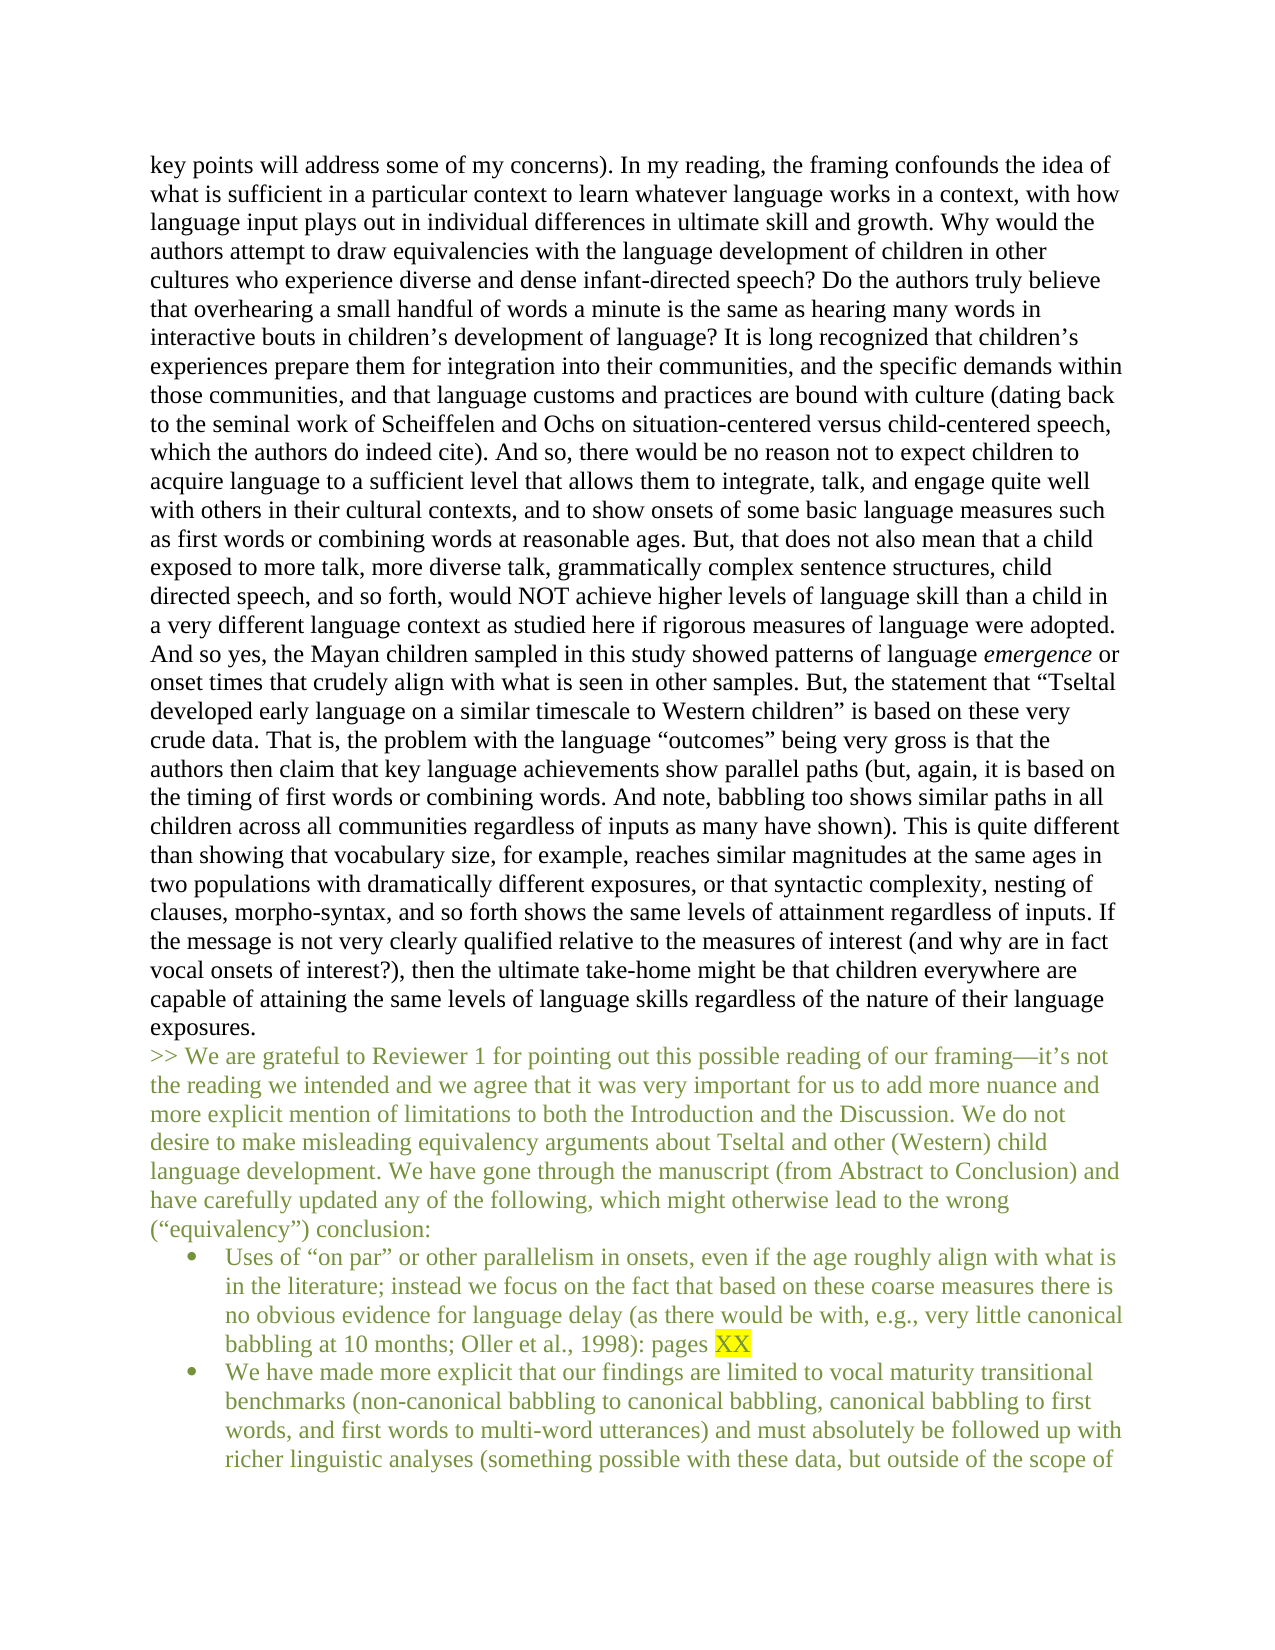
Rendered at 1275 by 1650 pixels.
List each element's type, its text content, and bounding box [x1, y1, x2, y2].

list Uses of “on par” or other parallelism in onsets, even if the age roughly align with what is in the literature; instead we focus on the fact that based on these coarse measures there is no obvious evidence for language delay (as there would be with, e.g., very little canonical babbling at 10 months; Oller et al., 1998): pages XX [187, 1242, 1125, 1357]
text >> We are grateful to Reviewer 1 for pointing out this possible reading of our framing—it’s not the reading we intended and we agree that it was very important for us to add more nuance and more explicit mention of limitations to both the Introduction and the Discussion. We do not desire to make misleading equivalency arguments about Tseltal and other (Western) child language development. We have gone through the manuscript (from Abstract to Conclusion) and have carefully updated any of the following, which might otherwise lead to the wrong (“equivalency”) conclusion: [150, 1041, 1125, 1242]
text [150, 150, 1125, 1041]
